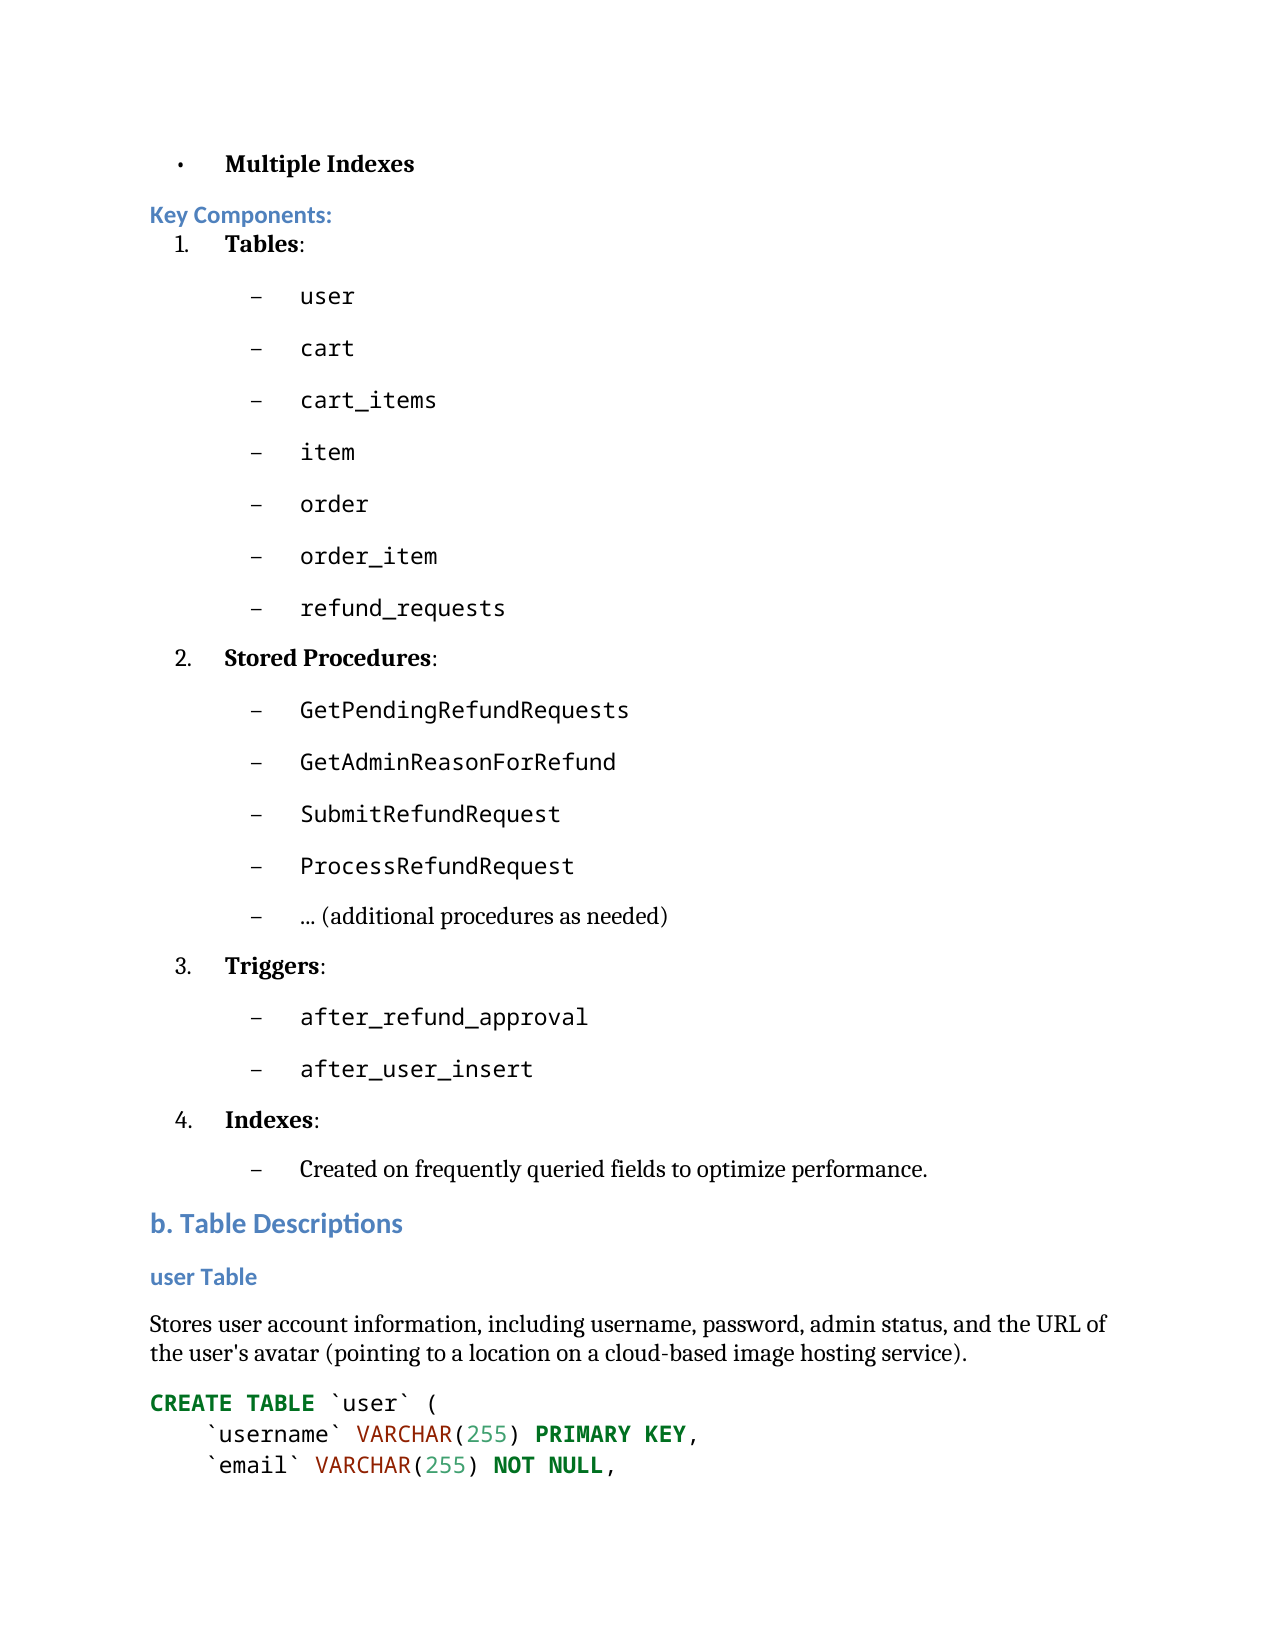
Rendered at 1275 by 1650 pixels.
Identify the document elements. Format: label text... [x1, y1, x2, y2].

text Stores user account information, including username, password, admin status, and the URL of the user's avatar (pointing to a location on a cloud-based image hosting service). [150, 1310, 1125, 1368]
subtitle Key Components: [150, 199, 1125, 230]
list after_user_insert [250, 1053, 1125, 1085]
list GetPendingRefundRequests [250, 694, 1125, 725]
list Stored Procedures: [175, 644, 1125, 673]
list Tables: [175, 230, 1125, 259]
list Multiple Indexes [175, 150, 1125, 179]
list order_item [250, 540, 1125, 571]
list refund_requests [250, 592, 1125, 623]
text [150, 1387, 1125, 1480]
list cart_items [250, 384, 1125, 415]
list order [250, 488, 1125, 519]
list ... (additional procedures as needed) [250, 902, 1125, 931]
list item [250, 436, 1125, 467]
list cart [250, 332, 1125, 363]
list ProcessRefundRequest [250, 850, 1125, 881]
list SubmitRefundRequest [250, 798, 1125, 829]
list Indexes: [175, 1106, 1125, 1134]
list GetAdminReasonForRefund [250, 746, 1125, 777]
list Created on frequently queried fields to optimize performance. [250, 1155, 1125, 1184]
list user [250, 280, 1125, 311]
subtitle user Table [150, 1261, 1125, 1292]
subtitle b. Table Descriptions [150, 1205, 1125, 1240]
list Triggers: [175, 952, 1125, 981]
list after_refund_approval [250, 1001, 1125, 1033]
